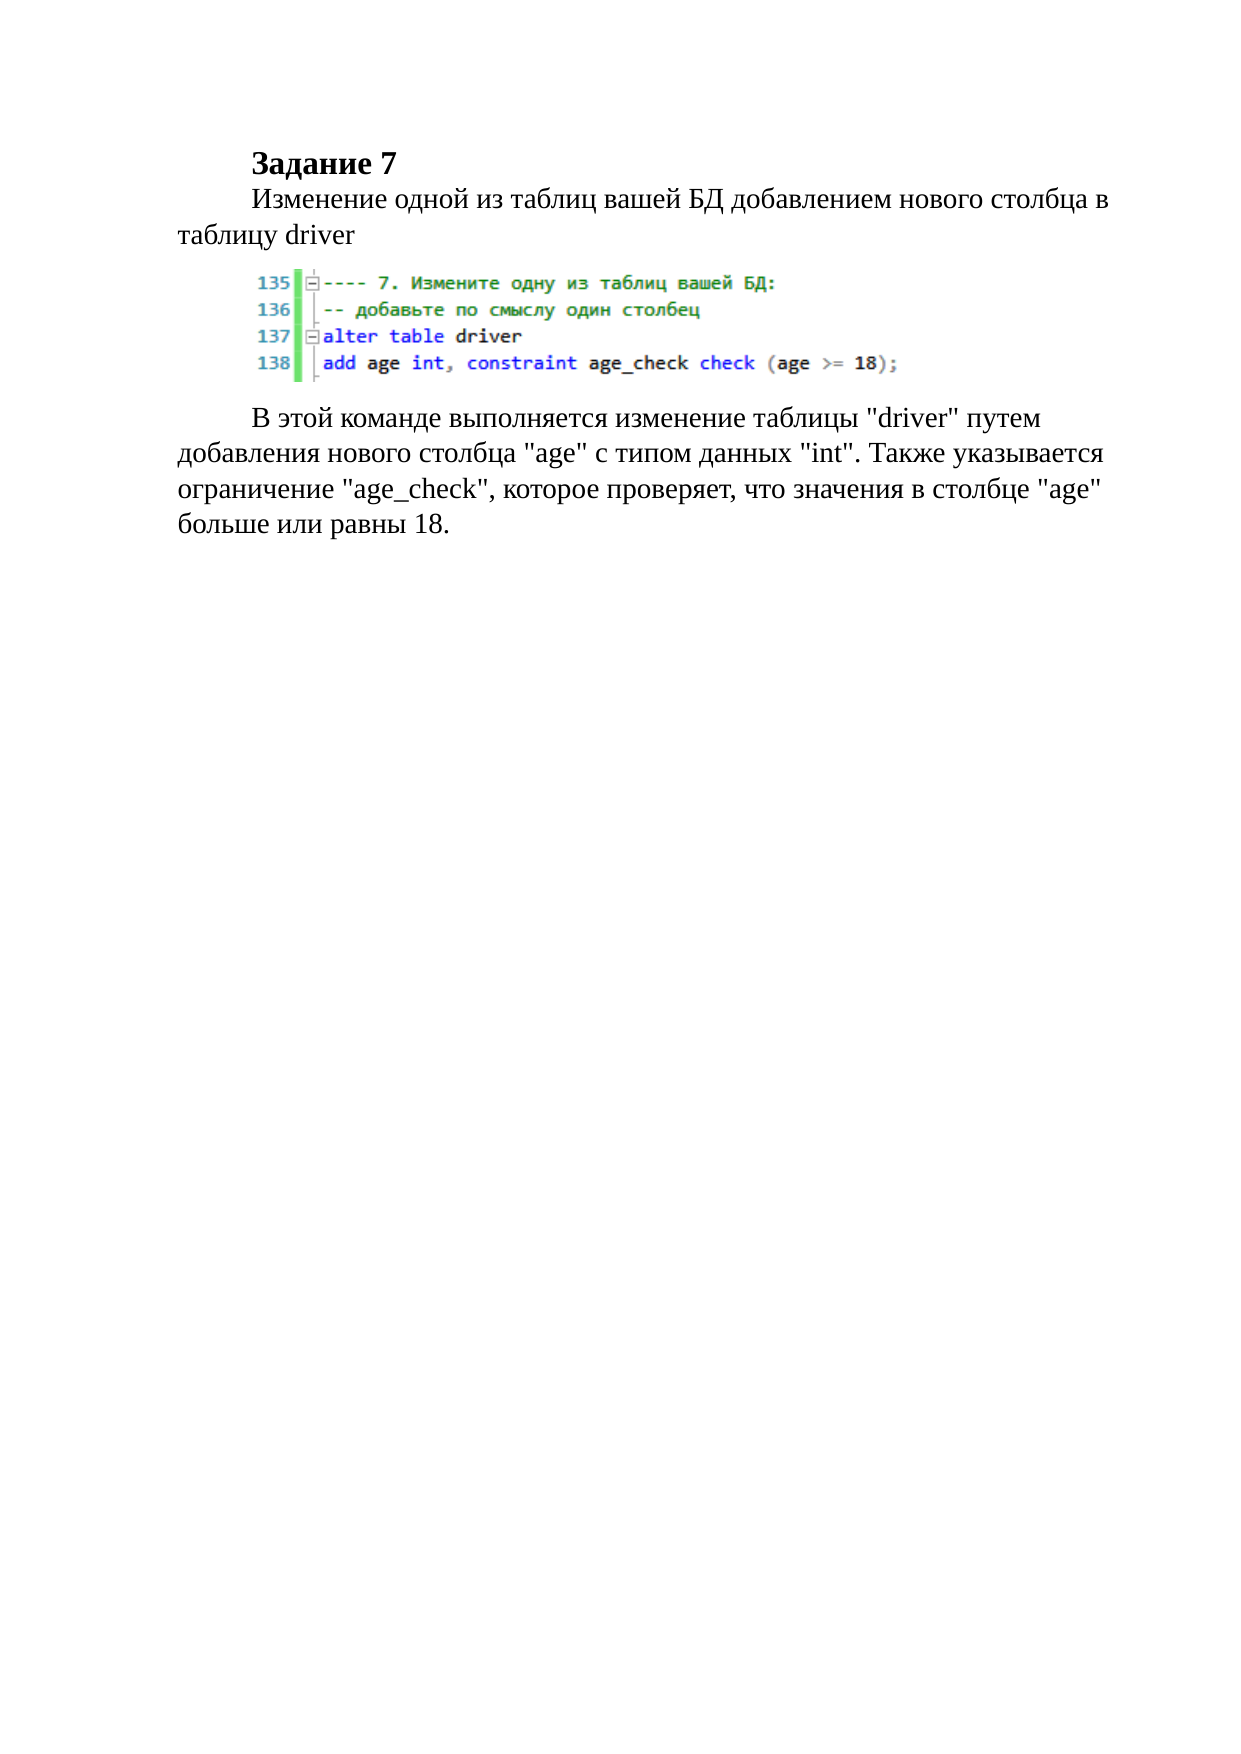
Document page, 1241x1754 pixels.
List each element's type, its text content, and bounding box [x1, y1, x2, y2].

picture [251, 269, 917, 382]
text В этой команде выполняется изменение таблицы "driver" путем добавления нового столбца "age" с типом данных "int". Также указывается ограничение "age_check", которое проверяет, что значения в столбце "age" больше или равны 18. [177, 400, 1152, 540]
subtitle Задание 7 [177, 143, 1152, 181]
text Изменение одной из таблиц вашей БД добавлением нового столбца в таблицу driver [177, 181, 1152, 251]
